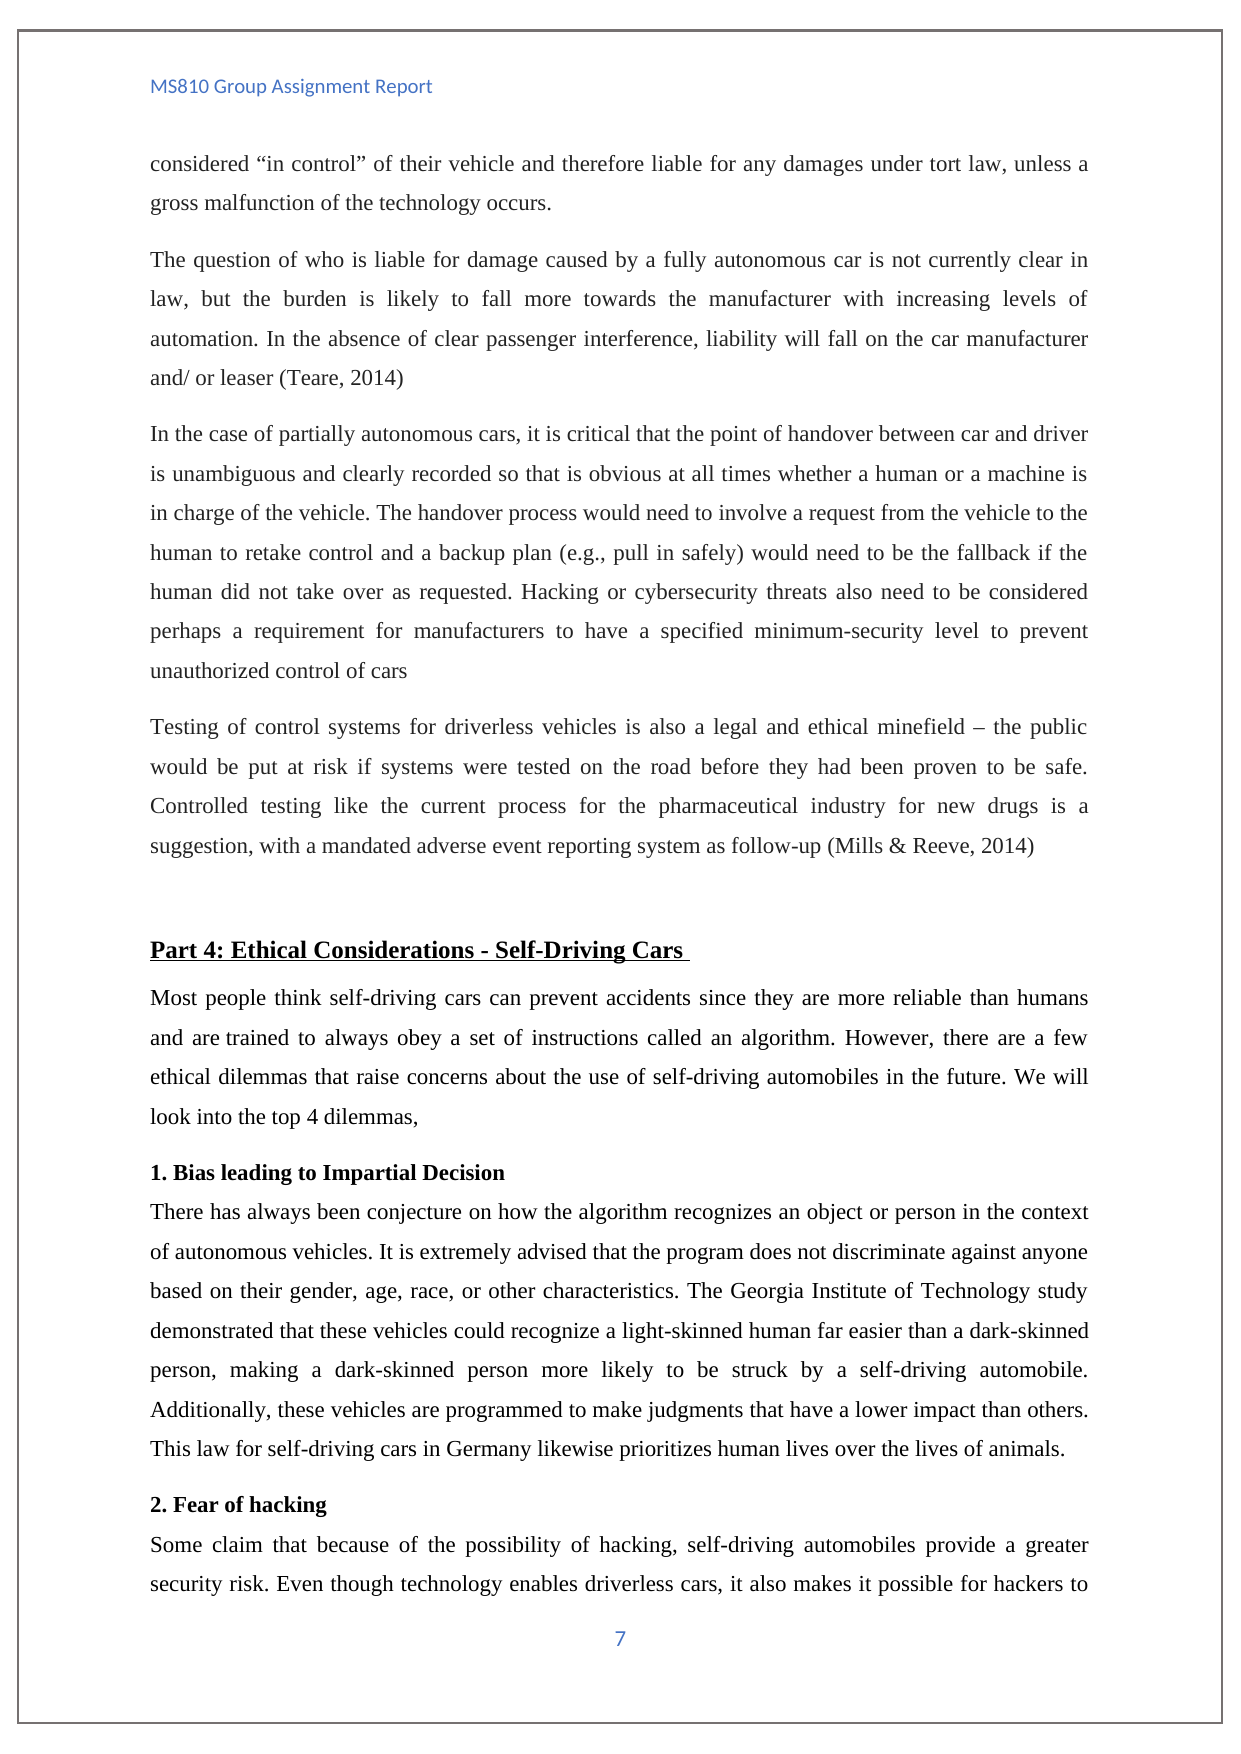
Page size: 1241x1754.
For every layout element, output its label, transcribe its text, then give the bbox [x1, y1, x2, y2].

text The question of who is liable for damage caused by a fully autonomous car is not currently clear in law, but the burden is likely to fall more towards the manufacturer with increasing levels of automation. In the absence of clear passenger interference, liability will fall on the car manufacturer and/ or leaser (Teare, 2014) [150, 246, 1090, 390]
text In the case of partially autonomous cars, it is critical that the point of handover between car and driver is unambiguous and clearly recorded so that is obvious at all times whether a human or a machine is in charge of the vehicle. The handover process would need to involve a request from the vehicle to the human to retake control and a backup plan (e.g., pull in safely) would need to be the fallback if the human did not take over as requested. Hacking or cybersecurity threats also need to be considered perhaps a requirement for manufacturers to have a specified minimum-security level to prevent unauthorized control of cars [150, 420, 1090, 683]
text Part 4: Ethical Considerations - Self-Driving Cars [150, 935, 1090, 963]
text Testing of control systems for driverless vehicles is also a legal and ethical minefield – the public would be put at risk if systems were tested on the road before they had been proven to be safe. Controlled testing like the current process for the pharmaceutical industry for new drugs is a suggestion, with a mandated adverse event reporting system as follow-up (Mills & Reeve, 2014) [150, 713, 1090, 858]
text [150, 1531, 1090, 1597]
text Most people think self-driving cars can prevent accidents since they are more reliable than humans and are trained to always obey a set of instructions called an algorithm. However, there are a few ethical dilemmas that raise concerns about the use of self-driving automobiles in the future. We will look into the top 4 dilemmas, [150, 984, 1090, 1129]
subtitle 2. Fear of hacking [150, 1491, 1090, 1518]
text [150, 150, 1090, 216]
subtitle 1. Bias leading to Impartial Decision [150, 1159, 1090, 1185]
text There has always been conjecture on how the algorithm recognizes an object or person in the context of autonomous vehicles. It is extremely advised that the program does not discriminate against anyone based on their gender, age, race, or other characteristics. The Georgia Institute of Technology study demonstrated that these vehicles could recognize a light-skinned human far easier than a dark-skinned person, making a dark-skinned person more likely to be struck by a self-driving automobile. Additionally, these vehicles are programmed to make judgments that have a lower impact than others. This law for self-driving cars in Germany likewise prioritizes human lives over the lives of animals. [150, 1198, 1090, 1462]
